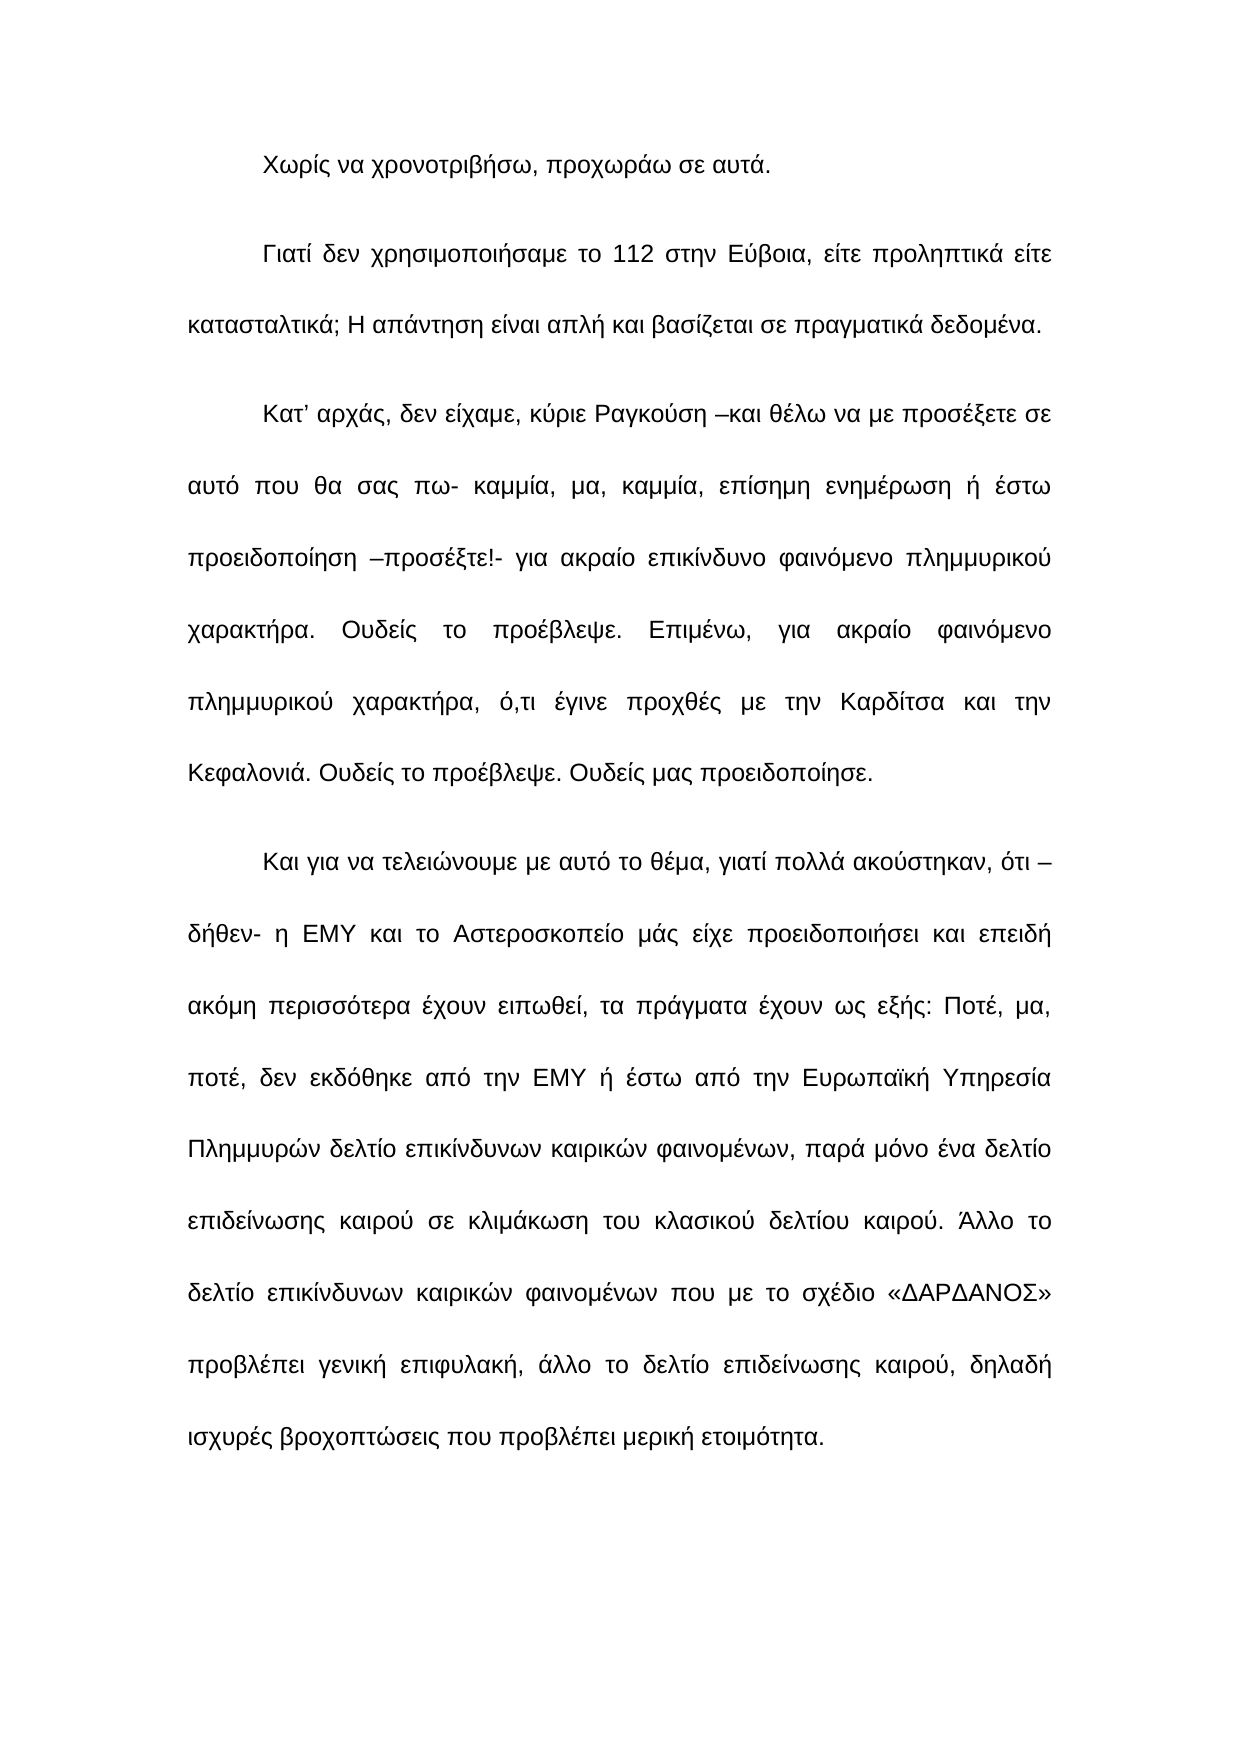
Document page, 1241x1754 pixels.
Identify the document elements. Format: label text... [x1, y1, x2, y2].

text Χωρίς να χρονοτριβήσω, προχωράω σε αυτά. [187, 150, 1053, 179]
text Γιατί δεν χρησιμοποιήσαμε το 112 στην Εύβοια, είτε προληπτικά είτε κατασταλτικά; Η απάντηση είναι απλή και βασίζεται σε πραγματικά δεδομένα. [187, 238, 1053, 339]
text Και για να τελειώνουμε με αυτό το θέμα, γιατί πολλά ακούστηκαν, ότι –δήθεν- η ΕΜΥ και το Αστεροσκοπείο μάς είχε προειδοποιήσει και επειδή ακόμη περισσότερα έχουν ειπωθεί, τα πράγματα έχουν ως εξής: Ποτέ, μα, ποτέ, δεν εκδόθηκε από την ΕΜΥ ή έστω από την Ευρωπαϊκή Υπηρεσία Πλημμυρών δελτίο επικίνδυνων καιρικών φαινομένων, παρά μόνο ένα δελτίο επιδείνωσης καιρού σε κλιμάκωση του κλασικού δελτίου καιρού. Άλλο το δελτίο επικίνδυνων καιρικών φαινομένων που με το σχέδιο «ΔΑΡΔΑΝΟΣ» προβλέπει γενική επιφυλακή, άλλο το δελτίο επιδείνωσης καιρού, δηλαδή ισχυρές βροχοπτώσεις που προβλέπει μερική ετοιμότητα. [187, 847, 1053, 1451]
text Κατ’ αρχάς, δεν είχαμε, κύριε Ραγκούση –και θέλω να με προσέξετε σε αυτό που θα σας πω- καμμία, μα, καμμία, επίσημη ενημέρωση ή έστω προειδοποίηση –προσέξτε!- για ακραίο επικίνδυνο φαινόμενο πλημμυρικού χαρακτήρα. Ουδείς το προέβλεψε. Επιμένω, για ακραίο φαινόμενο πλημμυρικού χαρακτήρα, ό,τι έγινε προχθές με την Καρδίτσα και την Κεφαλονιά. Ουδείς το προέβλεψε. Ουδείς μας προειδοποίησε. [187, 399, 1053, 787]
